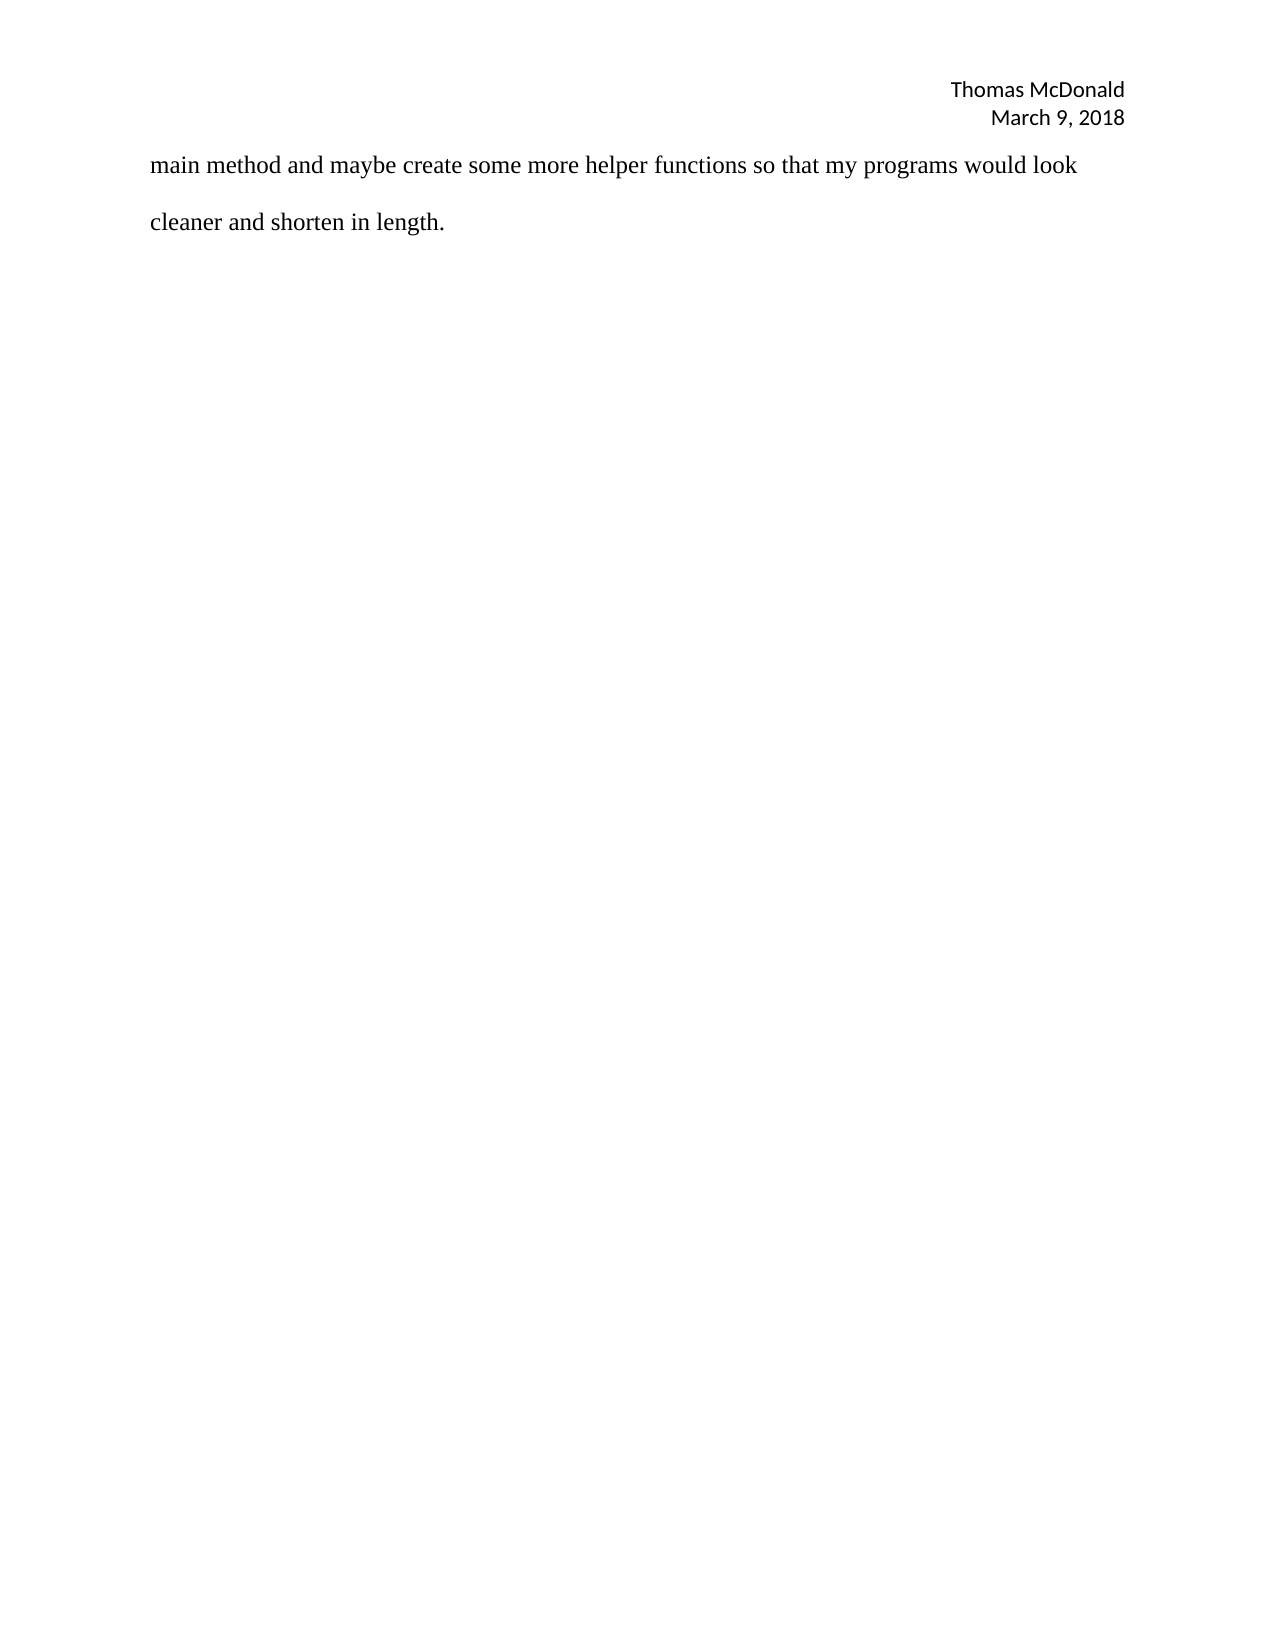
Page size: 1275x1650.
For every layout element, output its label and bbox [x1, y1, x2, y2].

text [150, 150, 1125, 236]
